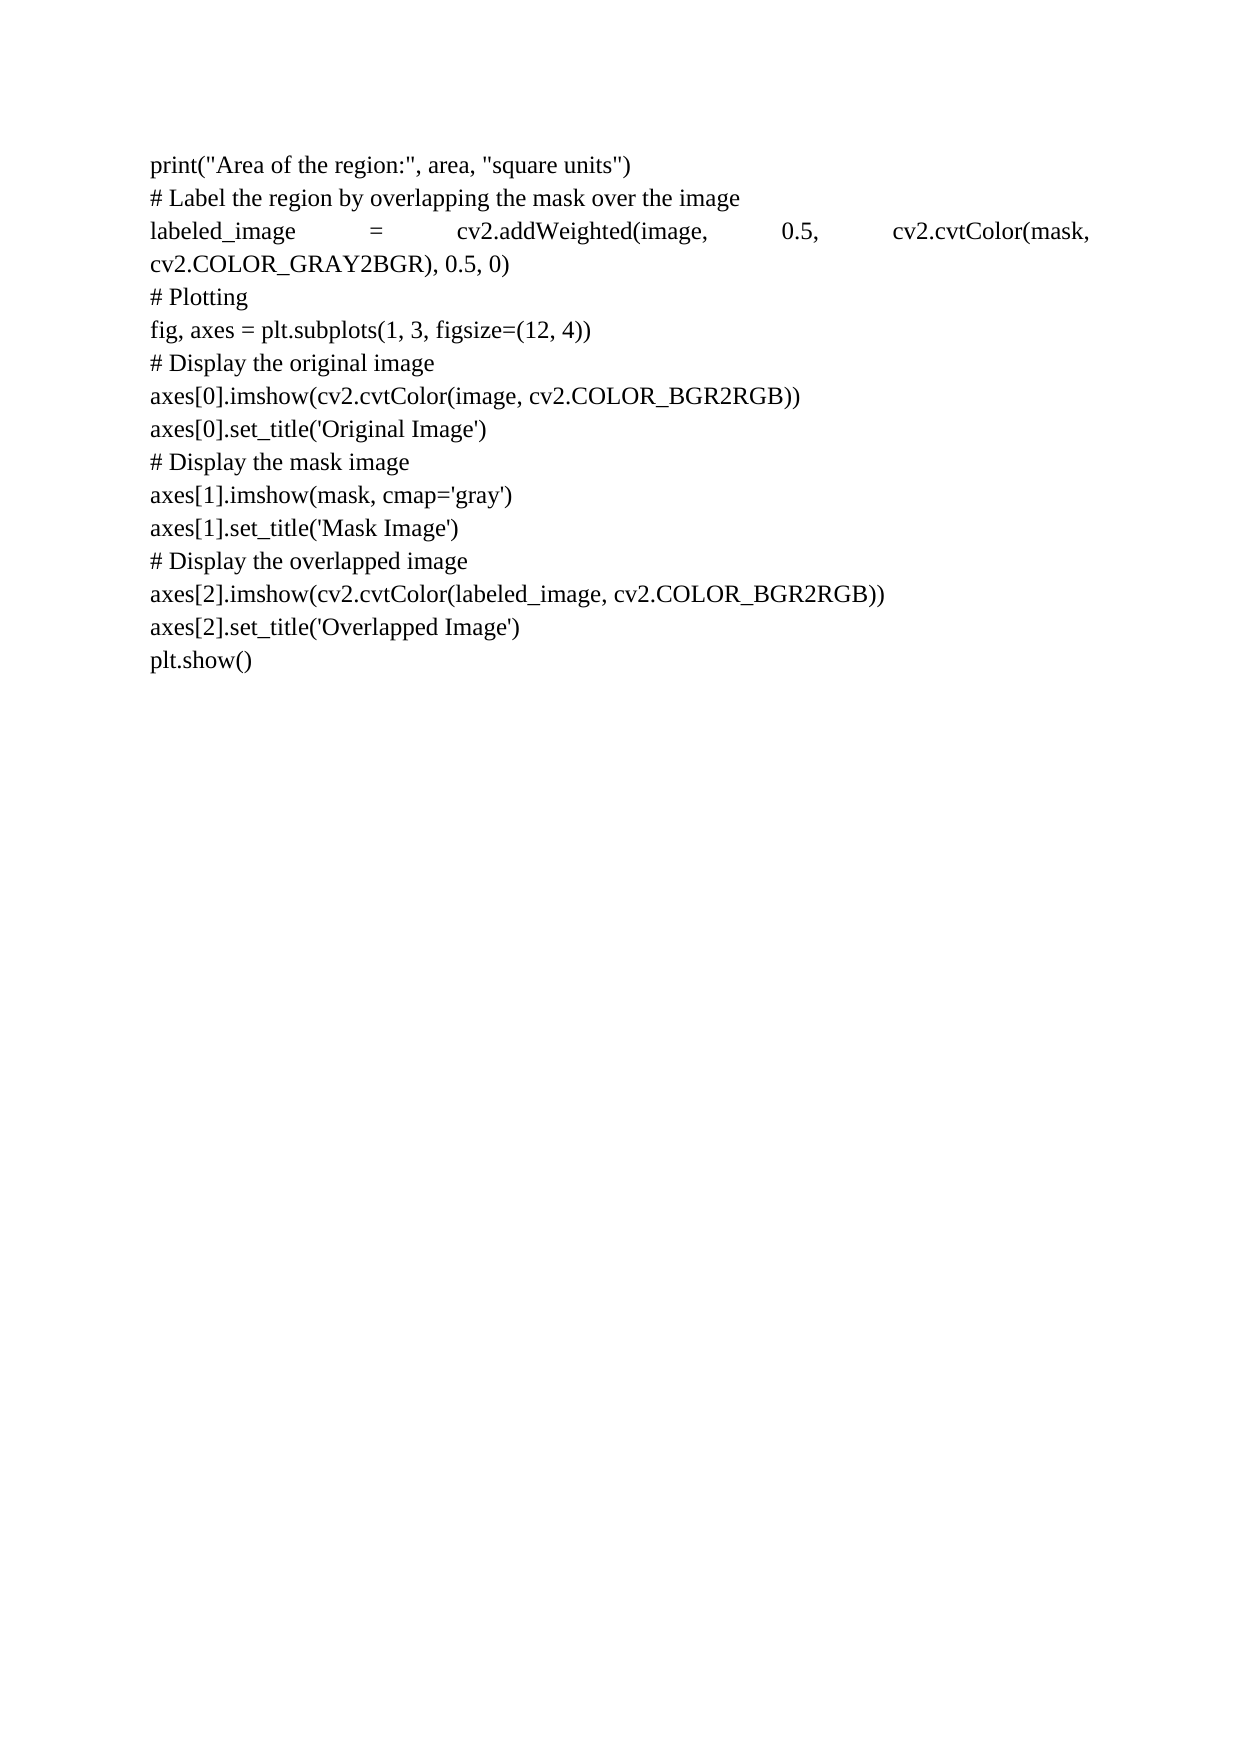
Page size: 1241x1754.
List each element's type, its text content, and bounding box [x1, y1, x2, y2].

text print("Area of the region:", area, "square units") [150, 150, 1090, 179]
text axes[1].imshow(mask, cmap='gray') [150, 480, 1090, 509]
text # Display the mask image [150, 447, 1090, 476]
text plt.show() [150, 645, 1090, 674]
text labeled_image = cv2.addWeighted(image, 0.5, cv2.cvtColor(mask, cv2.COLOR_GRAY2BGR), 0.5, 0) [150, 216, 1090, 278]
text axes[0].set_title('Original Image') [150, 414, 1090, 443]
text axes[2].set_title('Overlapped Image') [150, 612, 1090, 641]
text # Display the original image [150, 348, 1090, 377]
text # Display the overlapped image [150, 546, 1090, 575]
text fig, axes = plt.subplots(1, 3, figsize=(12, 4)) [150, 315, 1090, 344]
text axes[1].set_title('Mask Image') [150, 513, 1090, 542]
text axes[2].imshow(cv2.cvtColor(labeled_image, cv2.COLOR_BGR2RGB)) [150, 579, 1090, 608]
text # Plotting [150, 282, 1090, 311]
text axes[0].imshow(cv2.cvtColor(image, cv2.COLOR_BGR2RGB)) [150, 381, 1090, 410]
text # Label the region by overlapping the mask over the image [150, 183, 1090, 212]
